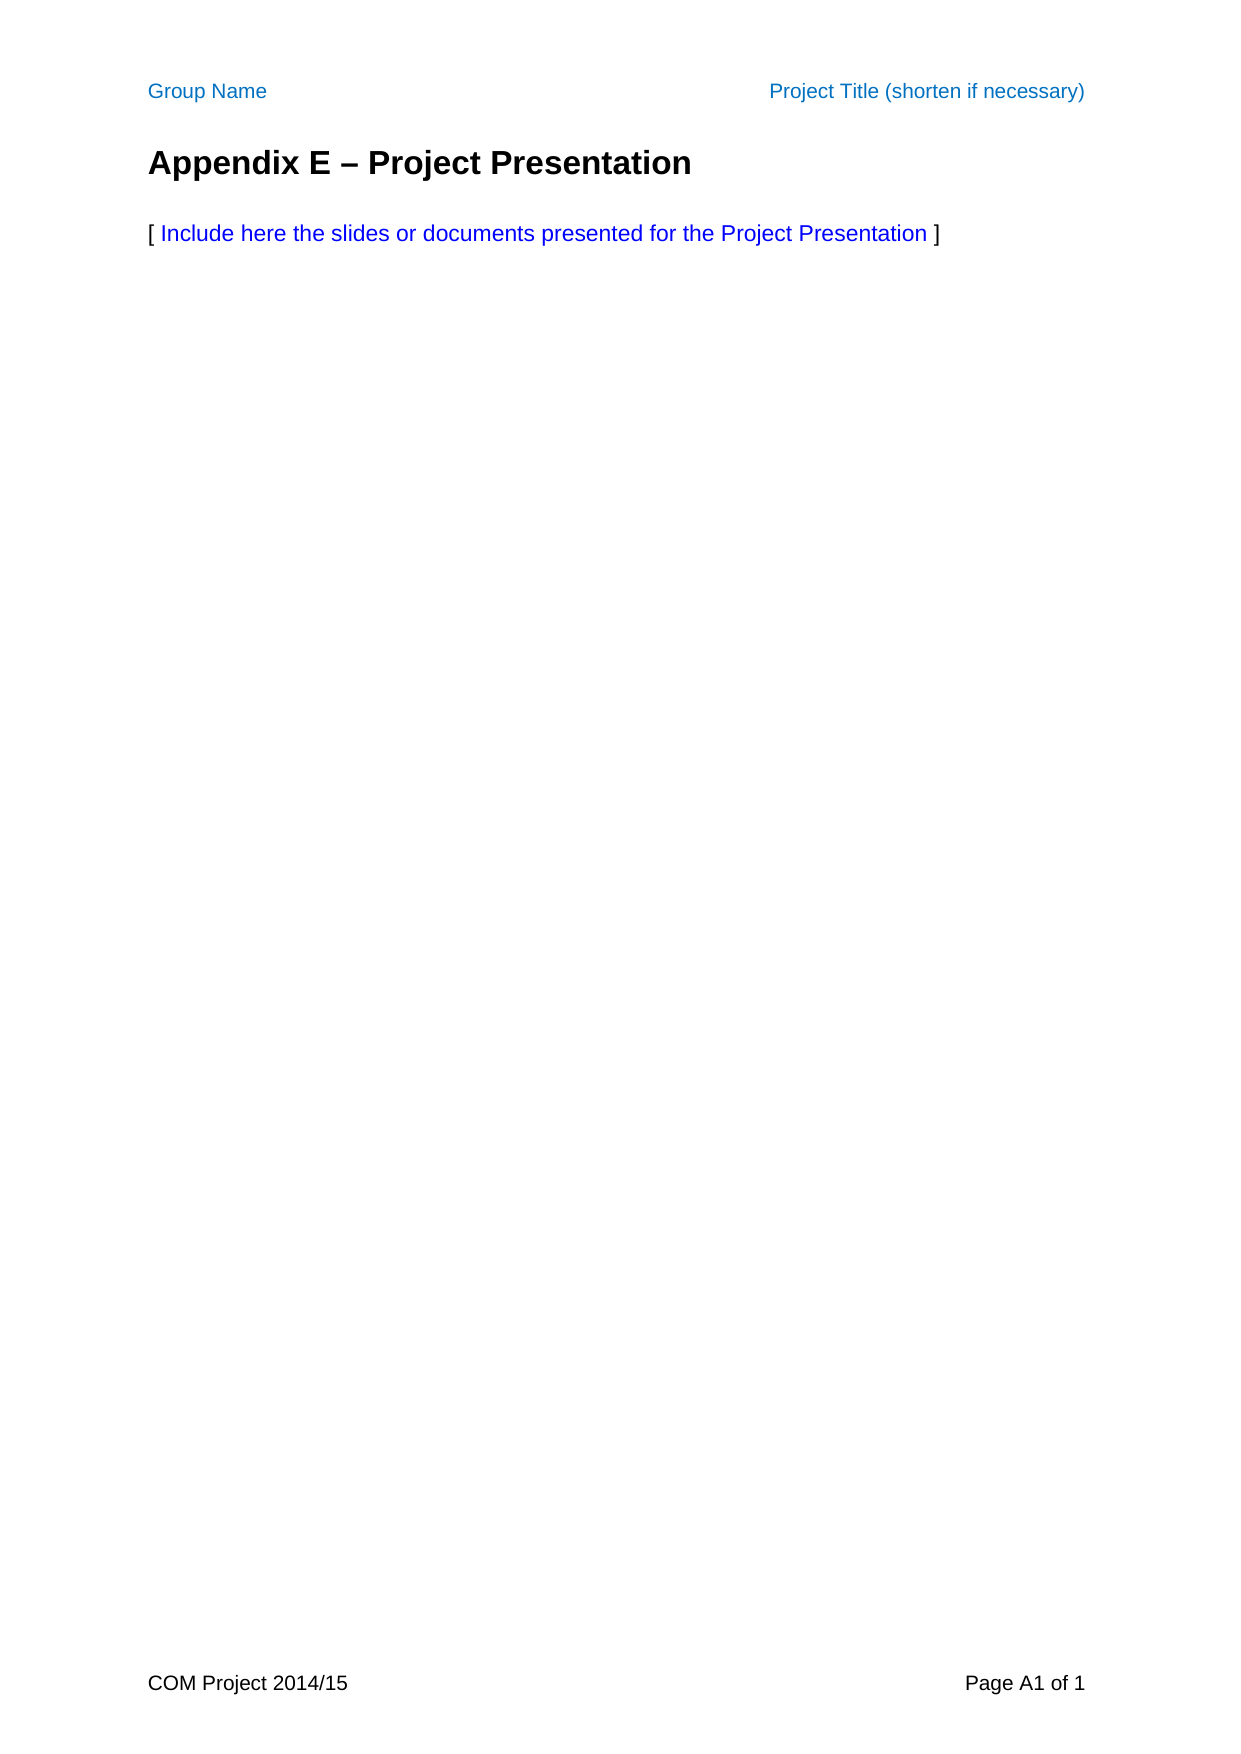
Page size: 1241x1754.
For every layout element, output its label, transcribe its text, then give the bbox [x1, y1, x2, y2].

text [ Include here the slides or documents presented for the Project Presentation ] [148, 217, 1122, 246]
subtitle Appendix E – Project Presentation [148, 143, 1122, 182]
